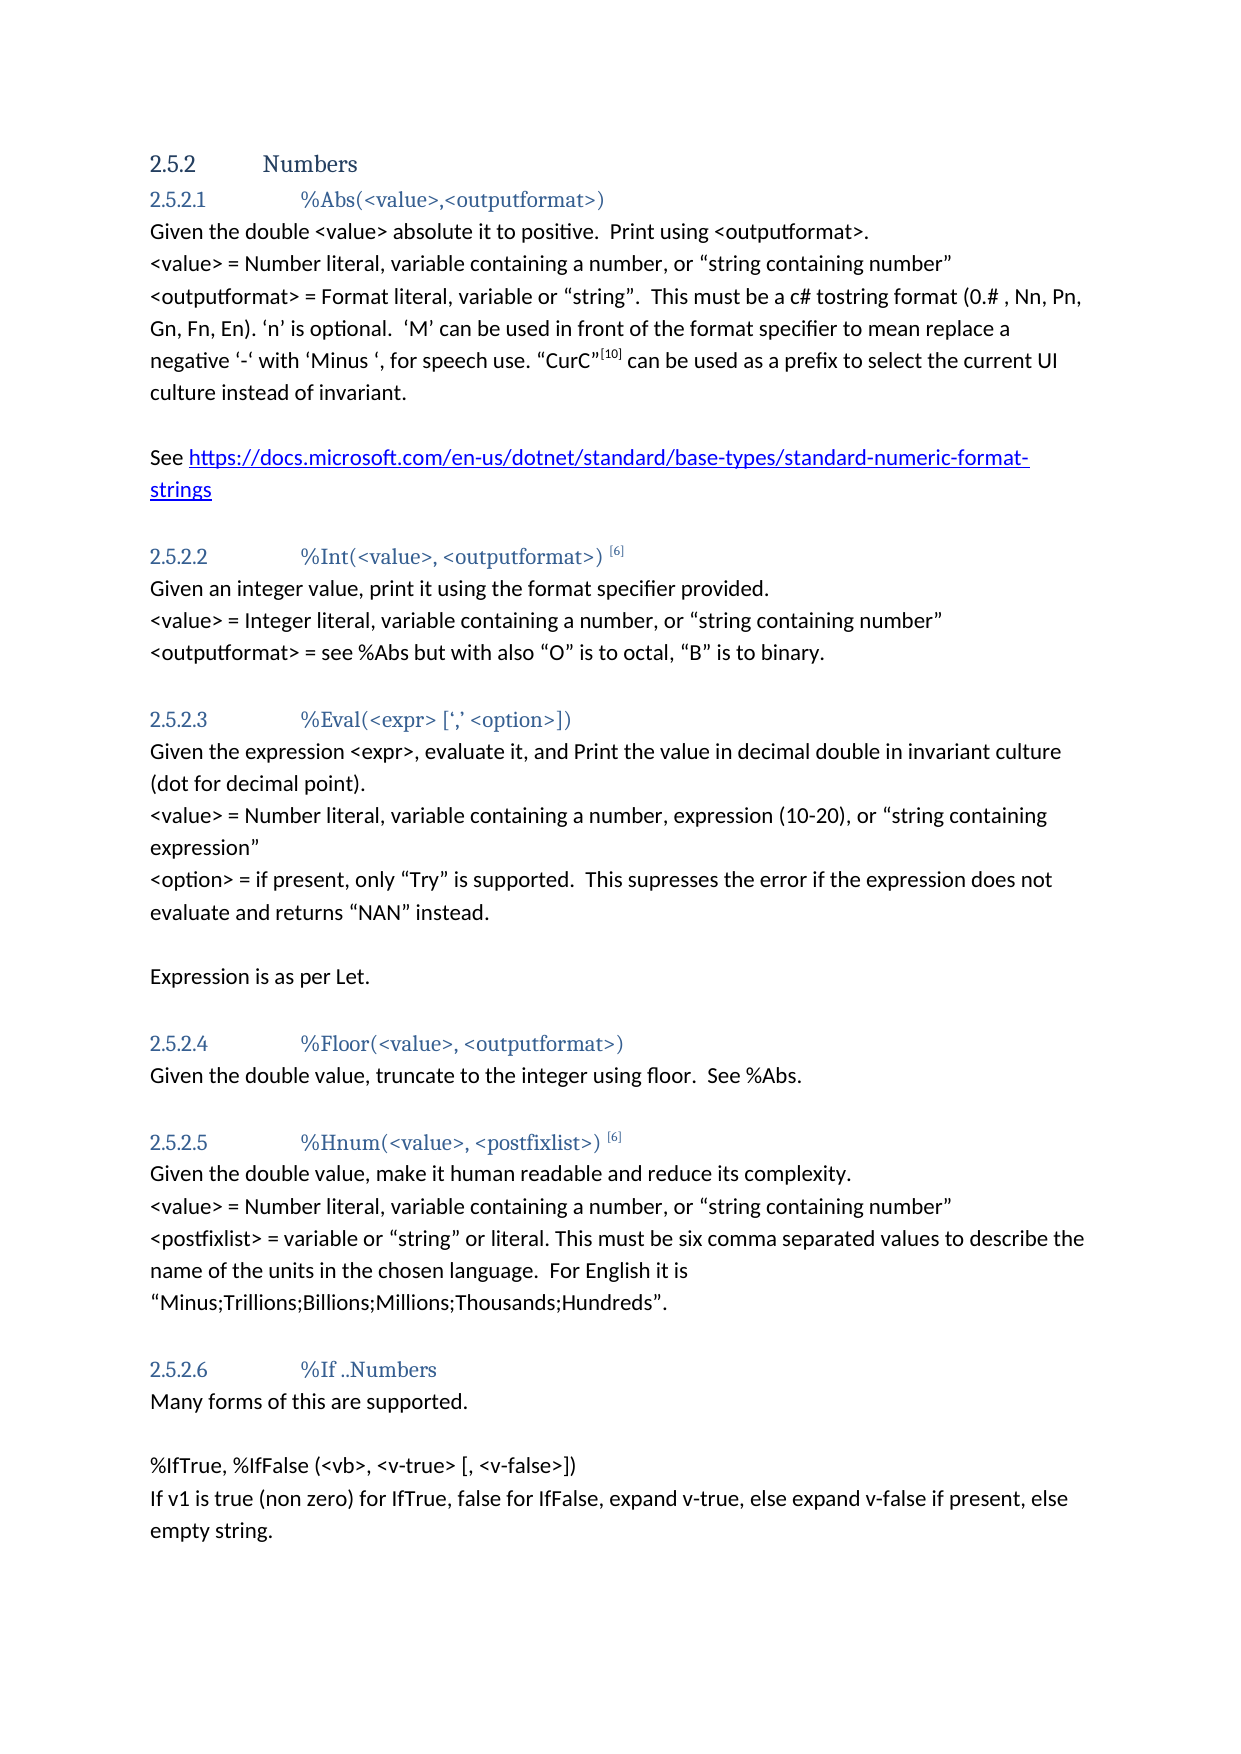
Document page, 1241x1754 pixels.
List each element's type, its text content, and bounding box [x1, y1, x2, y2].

text <outputformat> = see %Abs but with also “O” is to octal, “B” is to binary. [150, 638, 1090, 666]
text If v1 is true (non zero) for IfTrue, false for IfFalse, expand v-true, else expand v-false if present, else empty string. [150, 1484, 1090, 1544]
text Given the double value, truncate to the integer using floor. See %Abs. [150, 1061, 1090, 1089]
subtitle %Int(<value>, <outputformat>) [6] [150, 543, 1090, 570]
subtitle %Hnum(<value>, <postfixlist>) [6] [150, 1129, 1090, 1156]
text Given the double <value> absolute it to positive. Print using <outputformat>. [150, 217, 1090, 245]
text <value> = Number literal, variable containing a number, or “string containing number” [150, 249, 1090, 278]
subtitle %Eval(<expr> [‘,’ <option>]) [150, 707, 1090, 733]
text <value> = Integer literal, variable containing a number, or “string containing number” [150, 606, 1090, 634]
subtitle %Floor(<value>, <outputformat>) [150, 1031, 1090, 1057]
text <outputformat> = Format literal, variable or “string”. This must be a c# tostring format (0.# , Nn, Pn, Gn, Fn, En). ‘n’ is optional. ‘M’ can be used in front of the format specifier to mean replace a negative ‘-‘ with ‘Minus ‘, for speech use. “CurC”[10] can be used as a prefix to select the current UI culture instead of invariant. [150, 282, 1090, 406]
text %IfTrue, %IfFalse (<vb>, <v-true> [, <v-false>]) [150, 1451, 1090, 1479]
text <value> = Number literal, variable containing a number, or “string containing number” [150, 1192, 1090, 1220]
subtitle %If ..Numbers [150, 1357, 1090, 1383]
text <postfixlist> = variable or “string” or literal. This must be six comma separated values to describe the name of the units in the chosen language. For English it is “Minus;Trillions;Billions;Millions;Thousands;Hundreds”. [150, 1224, 1090, 1316]
text <value> = Number literal, variable containing a number, expression (10-20), or “string containing expression” [150, 801, 1090, 861]
text See https://docs.microsoft.com/en-us/dotnet/standard/base-types/standard-numeric-format-strings [150, 443, 1090, 503]
text Given an integer value, print it using the format specifier provided. [150, 574, 1090, 602]
text Expression is as per Let. [150, 962, 1090, 990]
text <option> = if present, only “Try” is supported. This supresses the error if the expression does not evaluate and returns “NAN” instead. [150, 866, 1090, 926]
text Given the expression <expr>, evaluate it, and Print the value in decimal double in invariant culture (dot for decimal point). [150, 737, 1090, 797]
subtitle %Abs(<value>,<outputformat>) [150, 187, 1090, 213]
text Many forms of this are supported. [150, 1387, 1090, 1415]
text Given the double value, make it human readable and reduce its complexity. [150, 1159, 1090, 1188]
subtitle Numbers [150, 150, 1090, 179]
